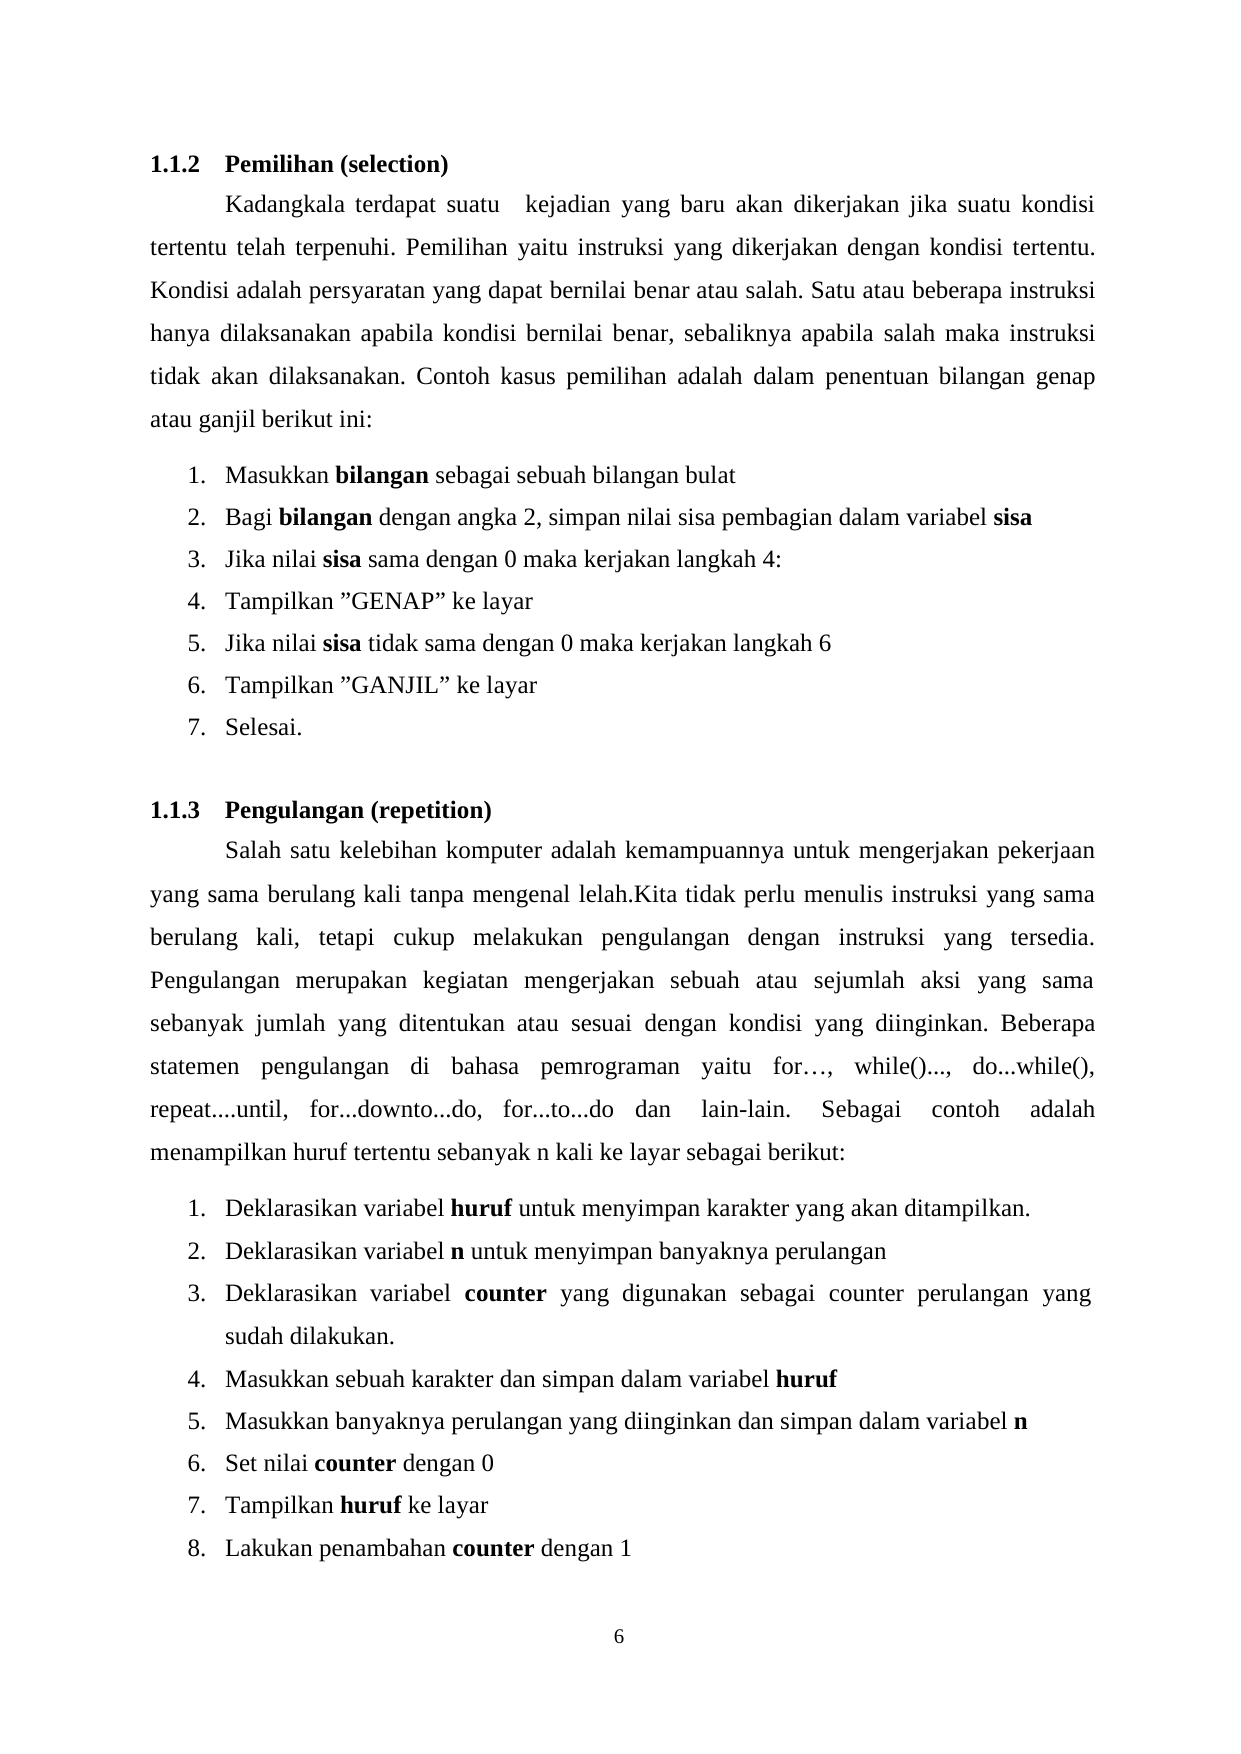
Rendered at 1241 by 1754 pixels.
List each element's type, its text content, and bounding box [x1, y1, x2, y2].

text 4. Masukkan sebuah karakter dan simpan dalam variabel huruf [187, 1364, 1103, 1393]
text 1. Masukkan bilangan sebagai sebuah bilangan bulat [187, 460, 1103, 488]
text 1.1.2 Pemilihan (selection) [150, 149, 1103, 178]
text 7. Tampilkan huruf ke layar [187, 1491, 1103, 1519]
text 2. Bagi bilangan dengan angka 2, simpan nilai sisa pembagian dalam variabel sisa [187, 502, 1103, 530]
text 3. Deklarasikan variabel counter yang digunakan sebagai counter perulangan yang sudah dilakukan. [187, 1278, 1095, 1349]
text 2. Deklarasikan variabel n untuk menyimpan banyaknya perulangan [187, 1236, 1103, 1264]
text 5. Jika nilai sisa tidak sama dengan 0 maka kerjakan langkah 6 [187, 628, 1103, 657]
text 3. Jika nilai sisa sama dengan 0 maka kerjakan langkah 4: [187, 544, 1103, 573]
text 6. Set nilai counter dengan 0 [187, 1448, 1103, 1477]
text 1. Deklarasikan variabel huruf untuk menyimpan karakter yang akan ditampilkan. [187, 1193, 1103, 1222]
text 8. Lakukan penambahan counter dengan 1 [187, 1533, 1103, 1561]
text 1.1.3 Pengulangan (repetition) [150, 796, 1103, 824]
text 7. Selesai. [187, 712, 1103, 741]
text Salah satu kelebihan komputer adalah kemampuannya untuk mengerjakan pekerjaan yang sama berulang kali tanpa mengenal lelah.Kita tidak perlu menulis instruksi yang sama berulang kali, tetapi cukup melakukan pengulangan dengan instruksi yang tersedia. Pengulangan merupakan kegiatan mengerjakan sebuah atau sejumlah aksi yang sama sebanyak jumlah yang ditentukan atau sesuai dengan kondisi yang diinginkan. Beberapa statemen pengulangan di bahasa pemrograman yaitu for…, while()..., do...while(), repeat....until, for...downto...do, for...to...do dan lain-lain. Sebagai contoh adalah menampilkan huruf tertentu sebanyak n kali ke layar sebagai berikut: [150, 836, 1095, 1166]
text 6. Tampilkan ”GANJIL” ke layar [187, 670, 1103, 699]
text 5. Masukkan banyaknya perulangan yang diinginkan dan simpan dalam variabel n [187, 1406, 1103, 1435]
text 4. Tampilkan ”GENAP” ke layar [187, 586, 1103, 614]
text Kadangkala terdapat suatu kejadian yang baru akan dikerjakan jika suatu kondisi tertentu telah terpenuhi. Pemilihan yaitu instruksi yang dikerjakan dengan kondisi tertentu. Kondisi adalah persyaratan yang dapat bernilai benar atau salah. Satu atau beberapa instruksi hanya dilaksanakan apabila kondisi bernilai benar, sebaliknya apabila salah maka instruksi tidak akan dilaksanakan. Contoh kasus pemilihan adalah dalam penentuan bilangan genap atau ganjil berikut ini: [150, 189, 1095, 432]
